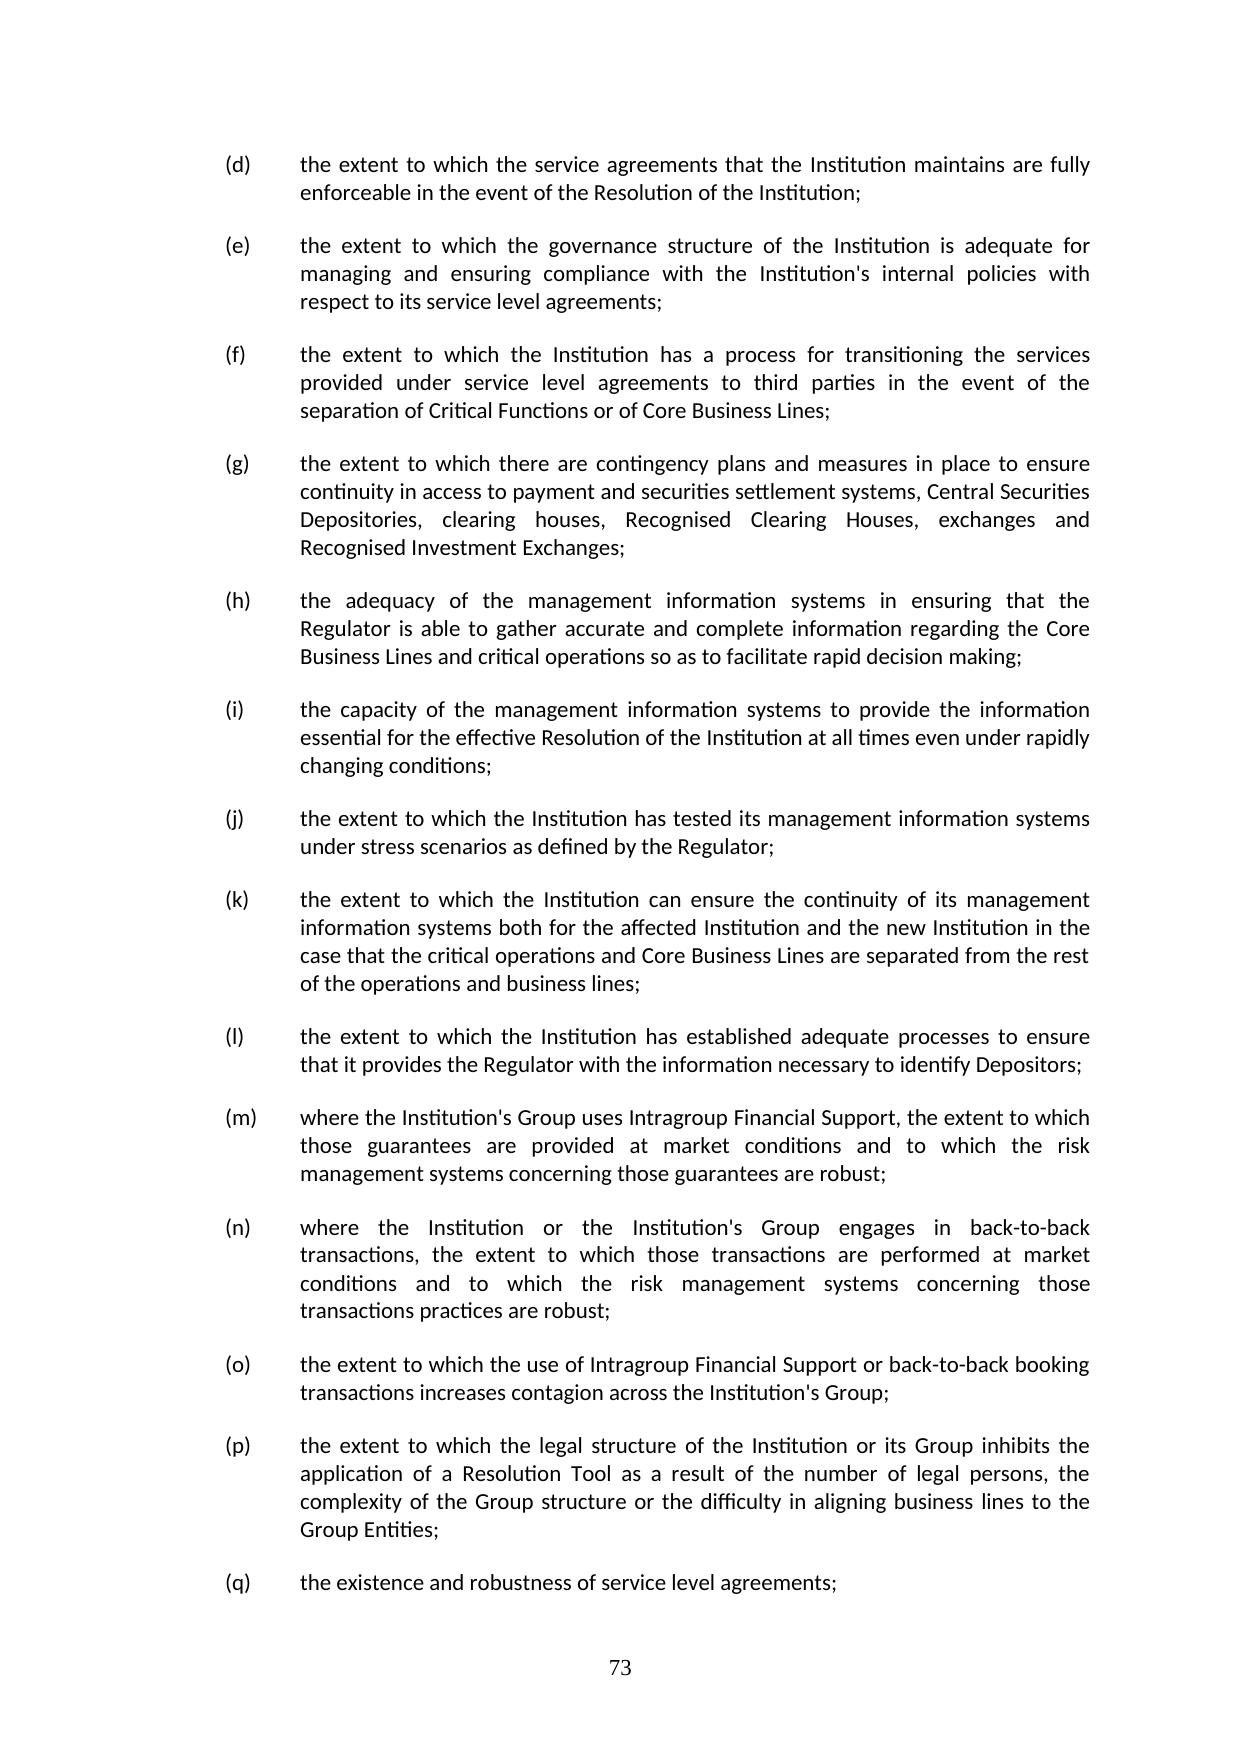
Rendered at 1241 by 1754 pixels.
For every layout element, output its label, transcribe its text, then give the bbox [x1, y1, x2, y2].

subtitle the extent to which the Institution has tested its management information systems under stress scenarios as defined by the Regulator; [225, 804, 1090, 860]
subtitle the adequacy of the management information systems in ensuring that the Regulator is able to gather accurate and complete information regarding the Core Business Lines and critical operations so as to facilitate rapid decision making; [225, 586, 1090, 670]
subtitle the extent to which the Institution can ensure the continuity of its management information systems both for the affected Institution and the new Institution in the case that the critical operations and Core Business Lines are separated from the rest of the operations and business lines; [225, 885, 1090, 997]
subtitle the extent to which the Institution has established adequate processes to ensure that it provides the Regulator with the information necessary to identify Depositors; [225, 1022, 1090, 1078]
subtitle the capacity of the management information systems to provide the information essential for the effective Resolution of the Institution at all times even under rapidly changing conditions; [225, 695, 1090, 779]
subtitle the extent to which the service agreements that the Institution maintains are fully enforceable in the event of the Resolution of the Institution; [225, 150, 1090, 206]
subtitle the extent to which there are contingency plans and measures in place to ensure continuity in access to payment and securities settlement systems, Central Securities Depositories, clearing houses, Recognised Clearing Houses, exchanges and Recognised Investment Exchanges; [225, 449, 1090, 561]
subtitle where the Institution's Group uses Intragroup Financial Support, the extent to which those guarantees are provided at market conditions and to which the risk management systems concerning those guarantees are robust; [225, 1103, 1090, 1188]
subtitle the extent to which the governance structure of the Institution is adequate for managing and ensuring compliance with the Institution's internal policies with respect to its service level agreements; [225, 231, 1090, 315]
subtitle the extent to which the Institution has a process for transitioning the services provided under service level agreements to third parties in the event of the separation of Critical Functions or of Core Business Lines; [225, 340, 1090, 424]
subtitle the extent to which the use of Intragroup Financial Support or back-to-back booking transactions increases contagion across the Institution's Group; [225, 1350, 1090, 1406]
subtitle the extent to which the legal structure of the Institution or its Group inhibits the application of a Resolution Tool as a result of the number of legal persons, the complexity of the Group structure or the difficulty in aligning business lines to the Group Entities; [225, 1431, 1090, 1543]
subtitle where the Institution or the Institution's Group engages in back-to-back transactions, the extent to which those transactions are performed at market conditions and to which the risk management systems concerning those transactions practices are robust; [225, 1213, 1090, 1325]
subtitle the existence and robustness of service level agreements; [225, 1568, 1090, 1596]
